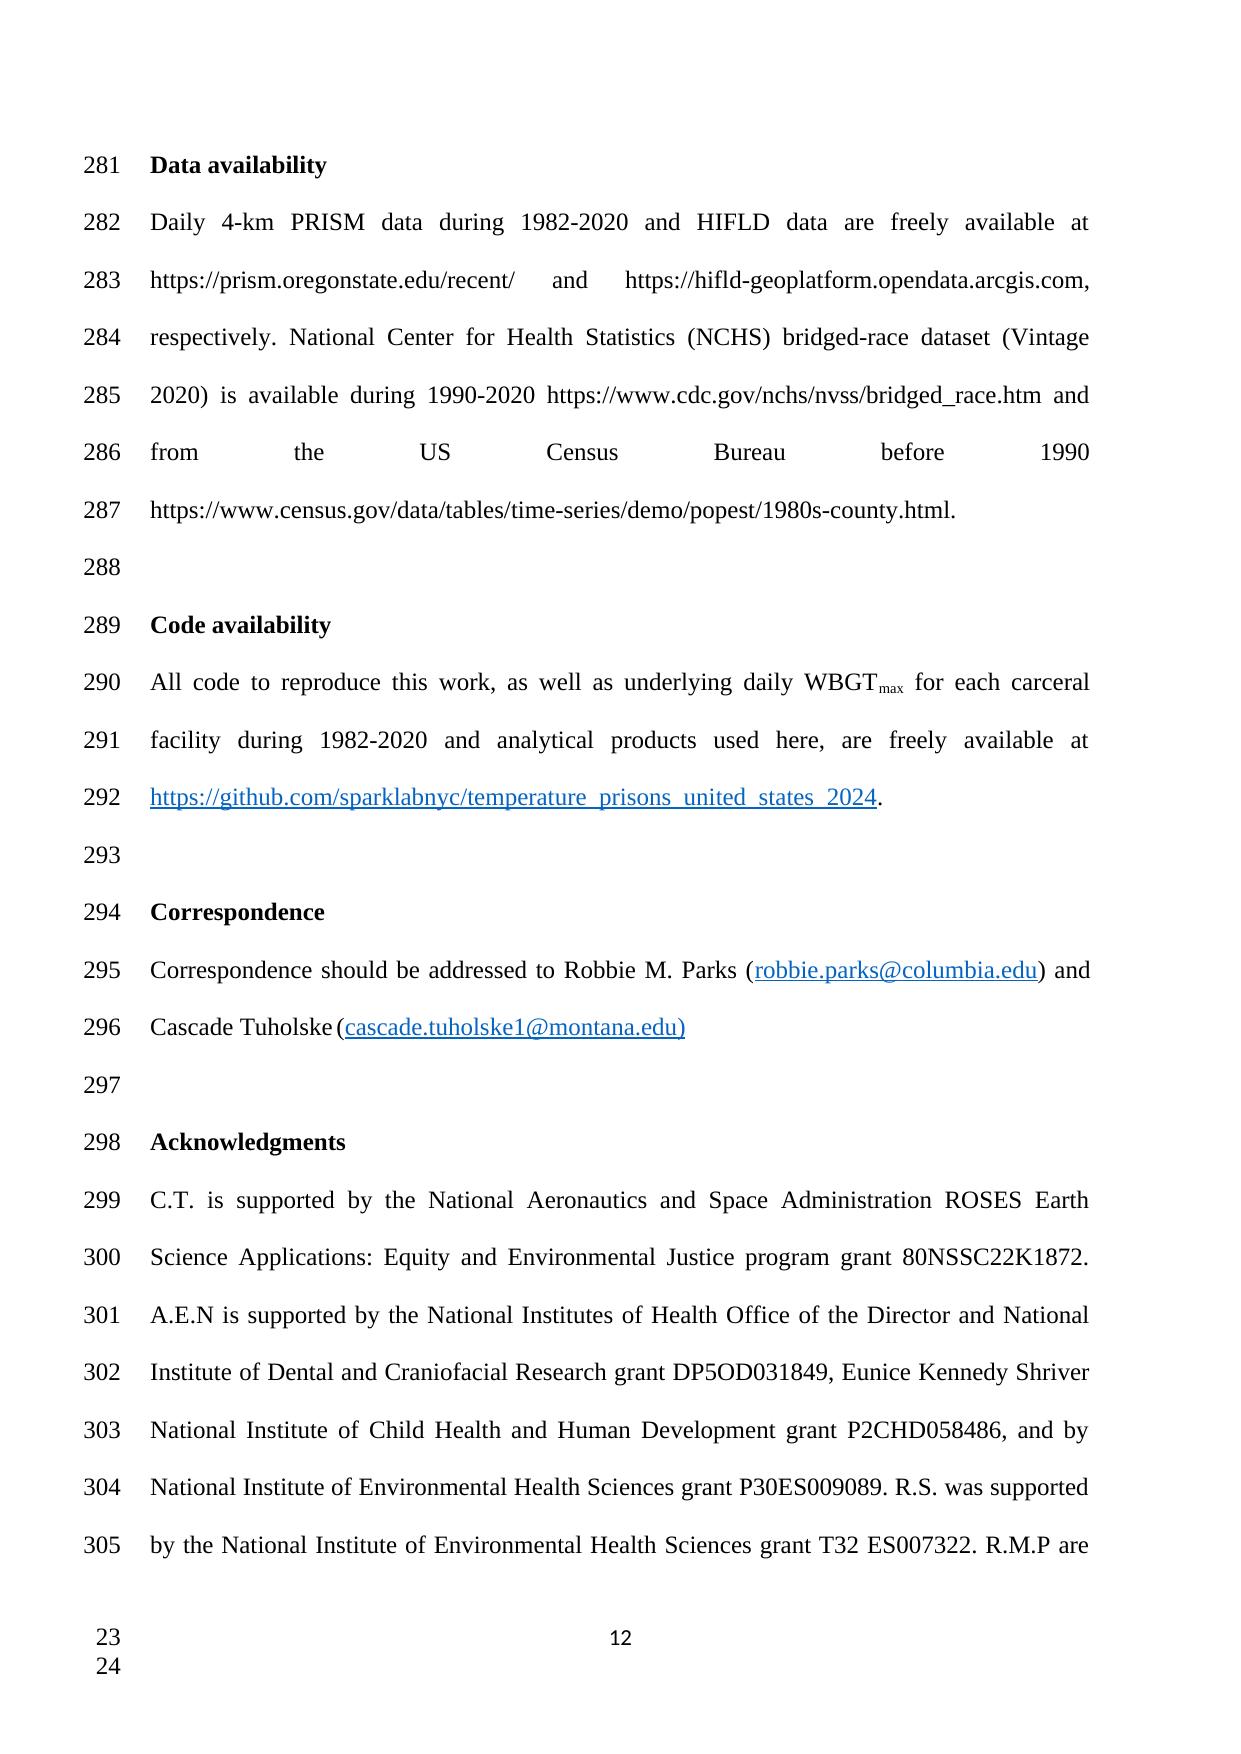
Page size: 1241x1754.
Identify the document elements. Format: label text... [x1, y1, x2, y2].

text Correspondence should be addressed to Robbie M. Parks (robbie.parks@columbia.edu) and Cascade Tuholske (cascade.tuholske1@montana.edu) [150, 955, 1090, 1041]
text Acknowledgments [150, 1127, 1090, 1156]
text All code to reproduce this work, as well as underlying daily WBGTmax for each carceral facility during 1982-2020 and analytical products used here, are freely available at https://github.com/sparklabnyc/temperature_prisons_united_states_2024. [150, 667, 1090, 811]
text Daily 4-km PRISM data during 1982-2020 and HIFLD data are freely available at https://prism.oregonstate.edu/recent/ and https://hifld-geoplatform.opendata.arcgis.com, respectively. National Center for Health Statistics (NCHS) bridged-race dataset (Vintage 2020) is available during 1990-2020 https://www.cdc.gov/nchs/nvss/bridged_race.htm and from the US Census Bureau before 1990 https://www.census.gov/data/tables/time-series/demo/popest/1980s-county.html. [150, 207, 1090, 524]
text Code availability [150, 610, 1090, 639]
text Correspondence [150, 897, 1090, 926]
text Data availability [150, 150, 1090, 179]
